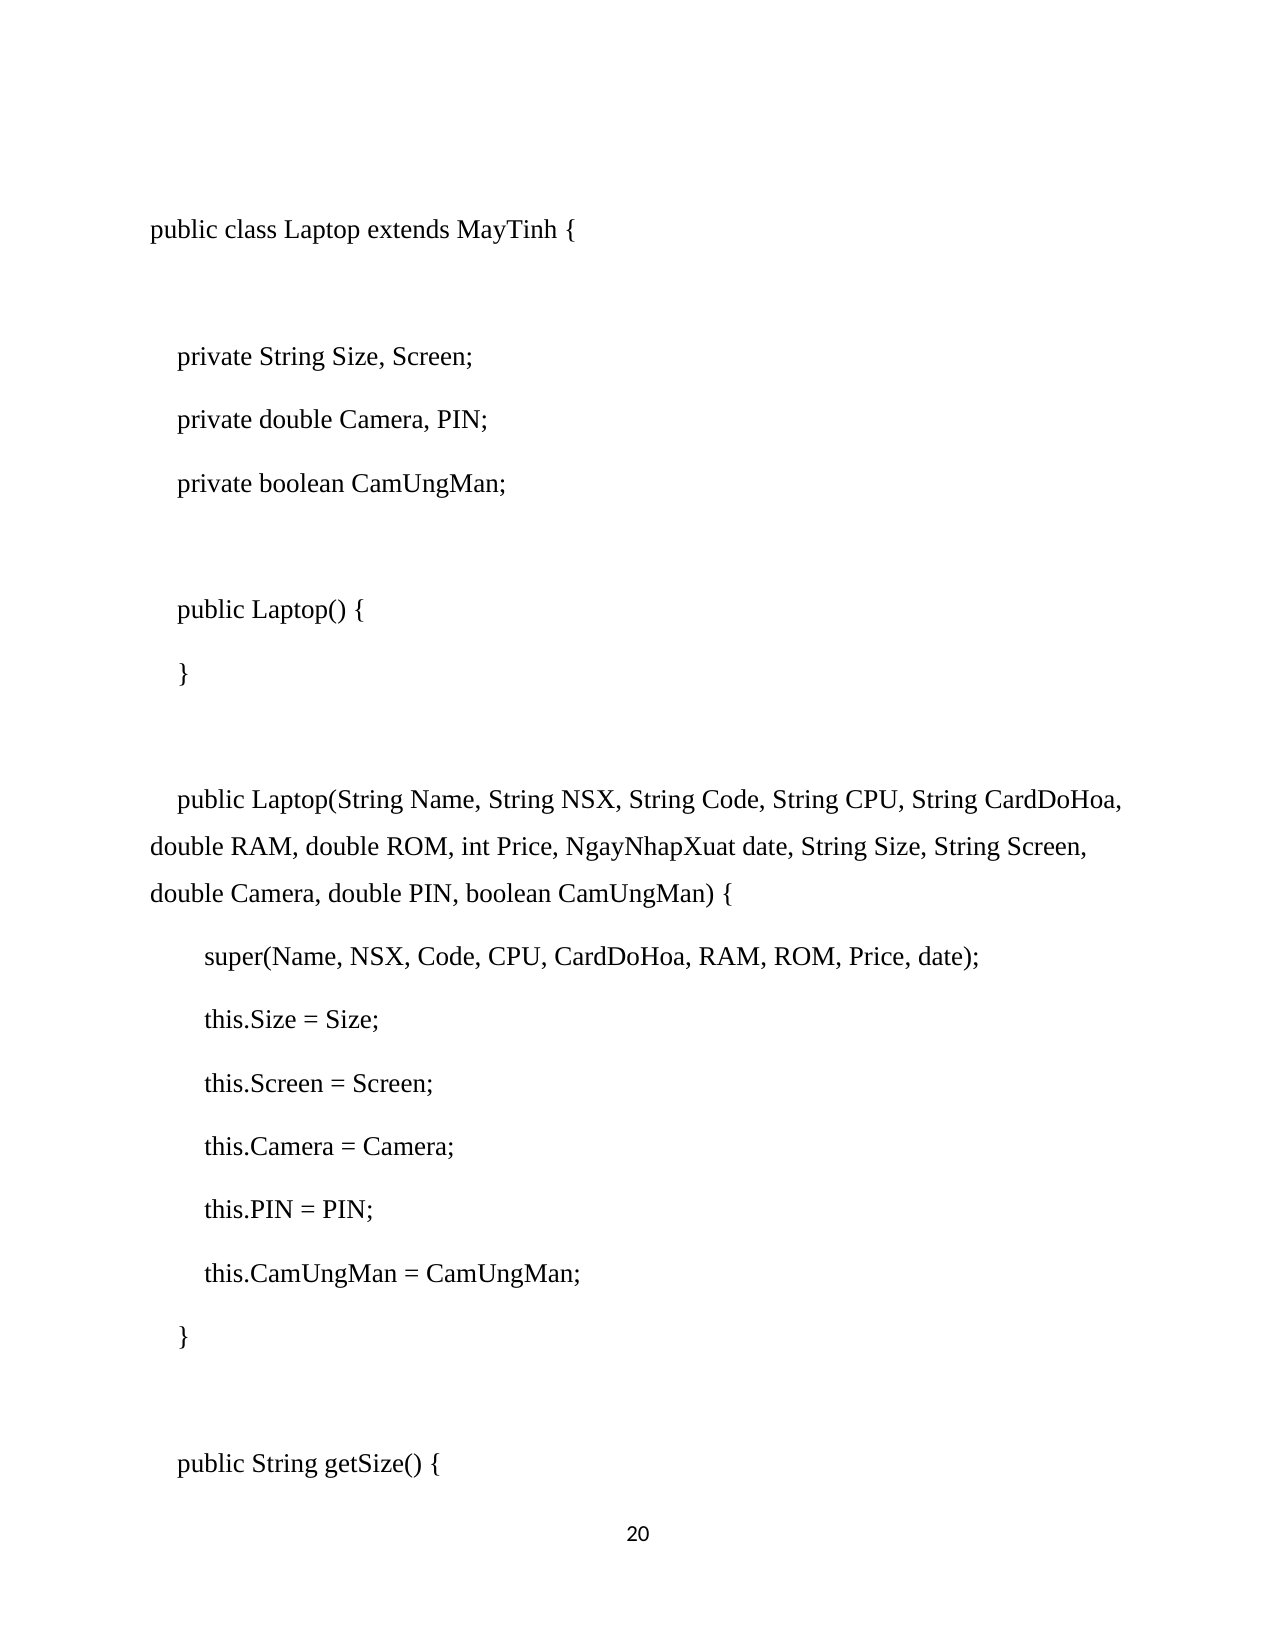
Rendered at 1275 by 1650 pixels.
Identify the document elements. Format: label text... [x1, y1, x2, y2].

text private double Camera, PIN; [150, 403, 1125, 434]
text public class Laptop extends MayTinh { [150, 213, 1125, 244]
text super(Name, NSX, Code, CPU, CardDoHoa, RAM, ROM, Price, date); [150, 940, 1125, 971]
text this.PIN = PIN; [150, 1193, 1125, 1224]
text public Laptop(String Name, String NSX, String Code, String CPU, String CardDoHoa, double RAM, double ROM, int Price, NgayNhapXuat date, String Size, String Screen, double Camera, double PIN, boolean CamUngMan) { [150, 783, 1125, 908]
text private boolean CamUngMan; [150, 467, 1125, 498]
text this.Screen = Screen; [150, 1067, 1125, 1098]
text public Laptop() { [150, 593, 1125, 624]
text private String Size, Screen; [150, 340, 1125, 371]
text this.Size = Size; [150, 1003, 1125, 1034]
text } [150, 657, 1125, 688]
text } [150, 1320, 1125, 1351]
text public String getSize() { [150, 1447, 1125, 1478]
text this.CamUngMan = CamUngMan; [150, 1257, 1125, 1288]
text this.Camera = Camera; [150, 1130, 1125, 1161]
